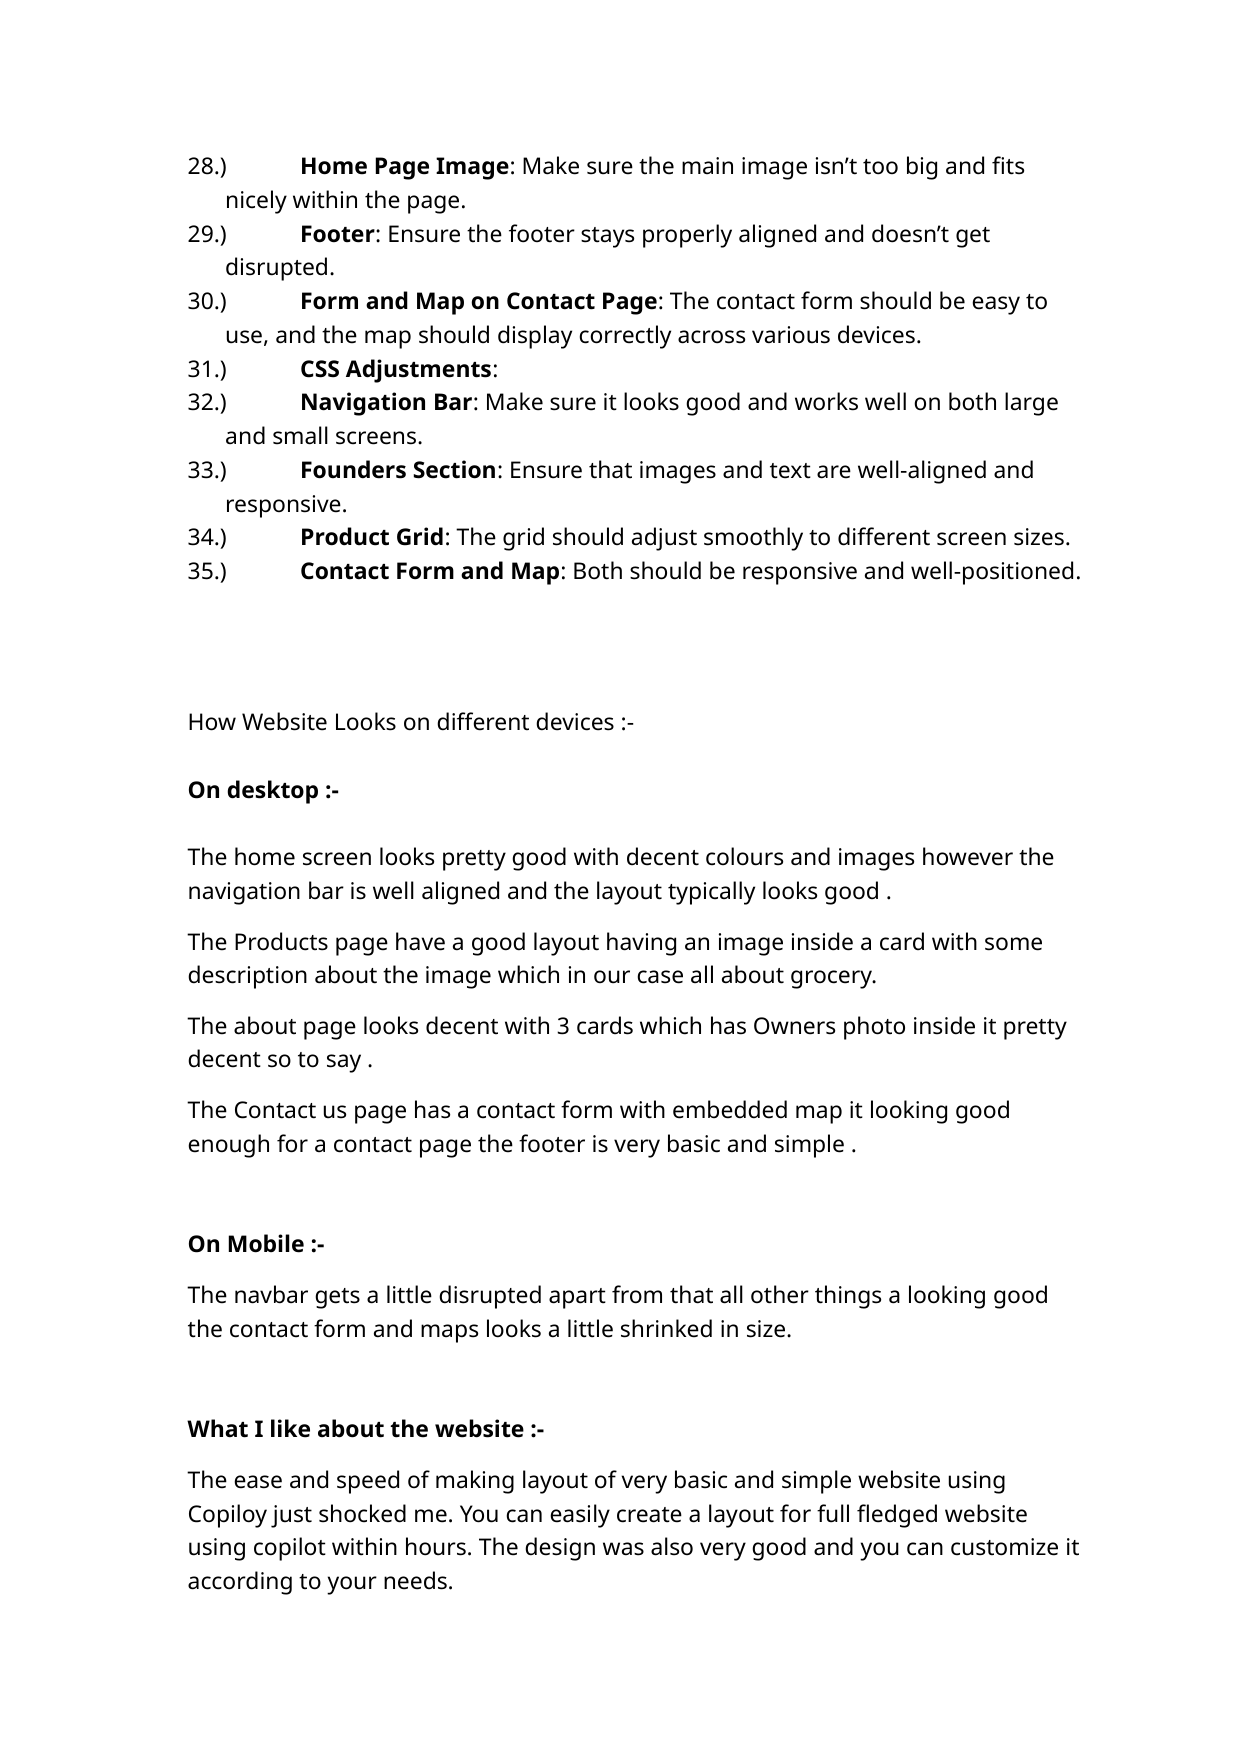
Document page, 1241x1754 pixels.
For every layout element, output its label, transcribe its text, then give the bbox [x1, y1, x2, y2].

list Contact Form and Map: Both should be responsive and well-positioned. [187, 555, 1090, 586]
text How Website Looks on different devices :- On desktop :- The home screen looks pretty good with decent colours and images however the navigation bar is well aligned and the layout typically looks good . [187, 706, 1090, 906]
text The Products page have a good layout having an image inside a card with some description about the image which in our case all about grocery. [187, 925, 1090, 990]
list Home Page Image: Make sure the main image isn’t too big and fits nicely within the page. [187, 150, 1090, 215]
list Product Grid: The grid should adjust smoothly to different screen sizes. [187, 521, 1090, 552]
list Form and Map on Contact Page: The contact form should be easy to use, and the map should display correctly across various devices. [187, 285, 1090, 350]
text What I like about the website :- [187, 1413, 1090, 1444]
text On Mobile :- [187, 1228, 1090, 1259]
text The Contact us page has a contact form with embedded map it looking good enough for a contact page the footer is very basic and simple . [187, 1094, 1090, 1159]
list CSS Adjustments: [187, 352, 1090, 384]
text The about page looks decent with 3 cards which has Owners photo inside it pretty decent so to say . [187, 1009, 1090, 1074]
text The ease and speed of making layout of very basic and simple website using Copiloy just shocked me. You can easily create a layout for full fledged website using copilot within hours. The design was also very good and you can customize it according to your needs. [187, 1464, 1090, 1596]
text The navbar gets a little disrupted apart from that all other things a looking good the contact form and maps looks a little shrinked in size. [187, 1279, 1090, 1344]
list Footer: Ensure the footer stays properly aligned and doesn’t get disrupted. [187, 217, 1090, 282]
list Founders Section: Ensure that images and text are well-aligned and responsive. [187, 454, 1090, 519]
list Navigation Bar: Make sure it looks good and works well on both large and small screens. [187, 386, 1090, 451]
